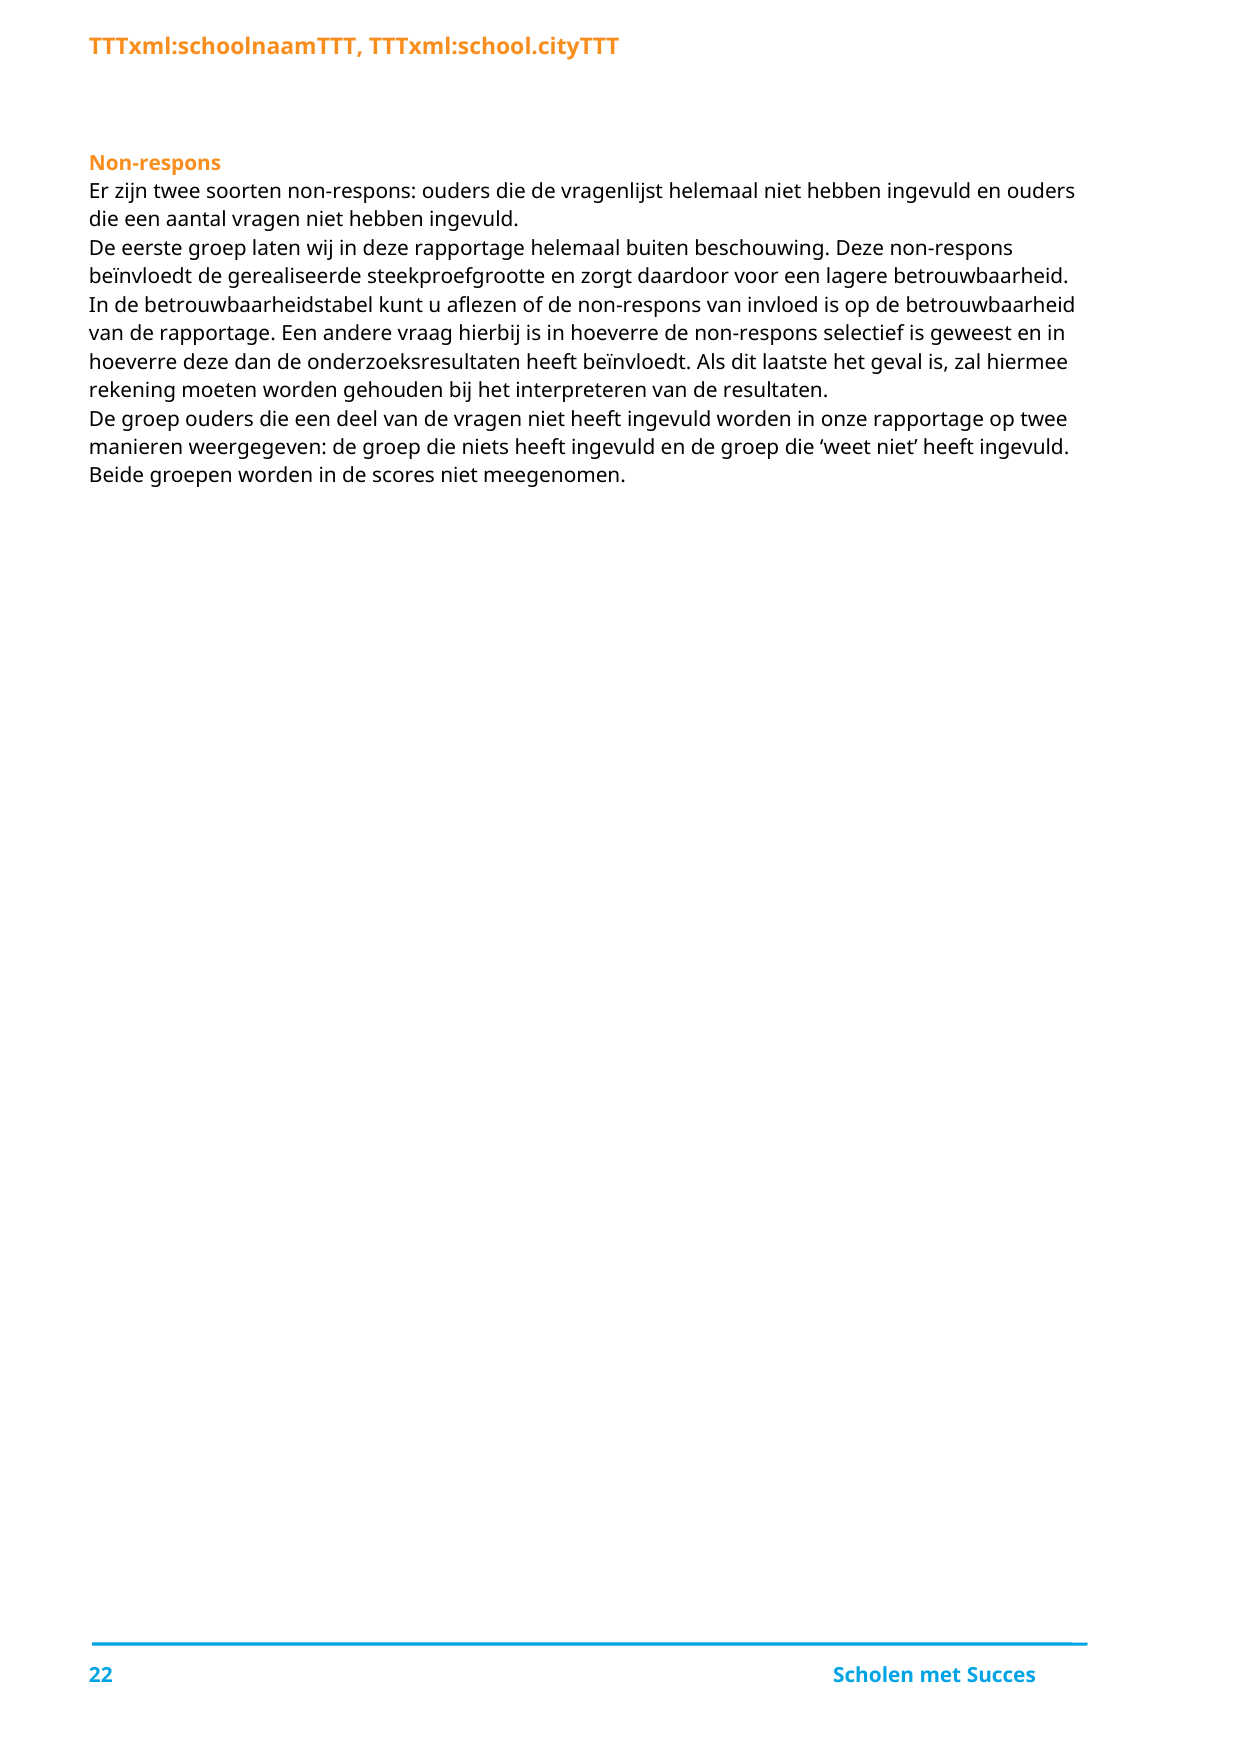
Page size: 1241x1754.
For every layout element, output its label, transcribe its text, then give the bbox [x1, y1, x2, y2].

text De eerste groep laten wij in deze rapportage helemaal buiten beschouwing. Deze non-respons beïnvloedt de gerealiseerde steekproefgrootte en zorgt daardoor voor een lagere betrouwbaarheid. In de betrouwbaarheidstabel kunt u aflezen of de non-respons van invloed is op de betrouwbaarheid van de rapportage. Een andere vraag hierbij is in hoeverre de non-respons selectief is geweest en in hoeverre deze dan de onderzoeksresultaten heeft beïnvloedt. Als dit laatste het geval is, zal hiermee rekening moeten worden gehouden bij het interpreteren van de resultaten. [89, 233, 1092, 404]
text Er zijn twee soorten non-respons: ouders die de vragenlijst helemaal niet hebben ingevuld en ouders die een aantal vragen niet hebben ingevuld. [89, 176, 1092, 233]
text Non-respons [89, 148, 1092, 176]
text De groep ouders die een deel van de vragen niet heeft ingevuld worden in onze rapportage op twee manieren weergegeven: de groep die niets heeft ingevuld en de groep die ‘weet niet’ heeft ingevuld. Beide groepen worden in de scores niet meegenomen. [89, 404, 1092, 489]
